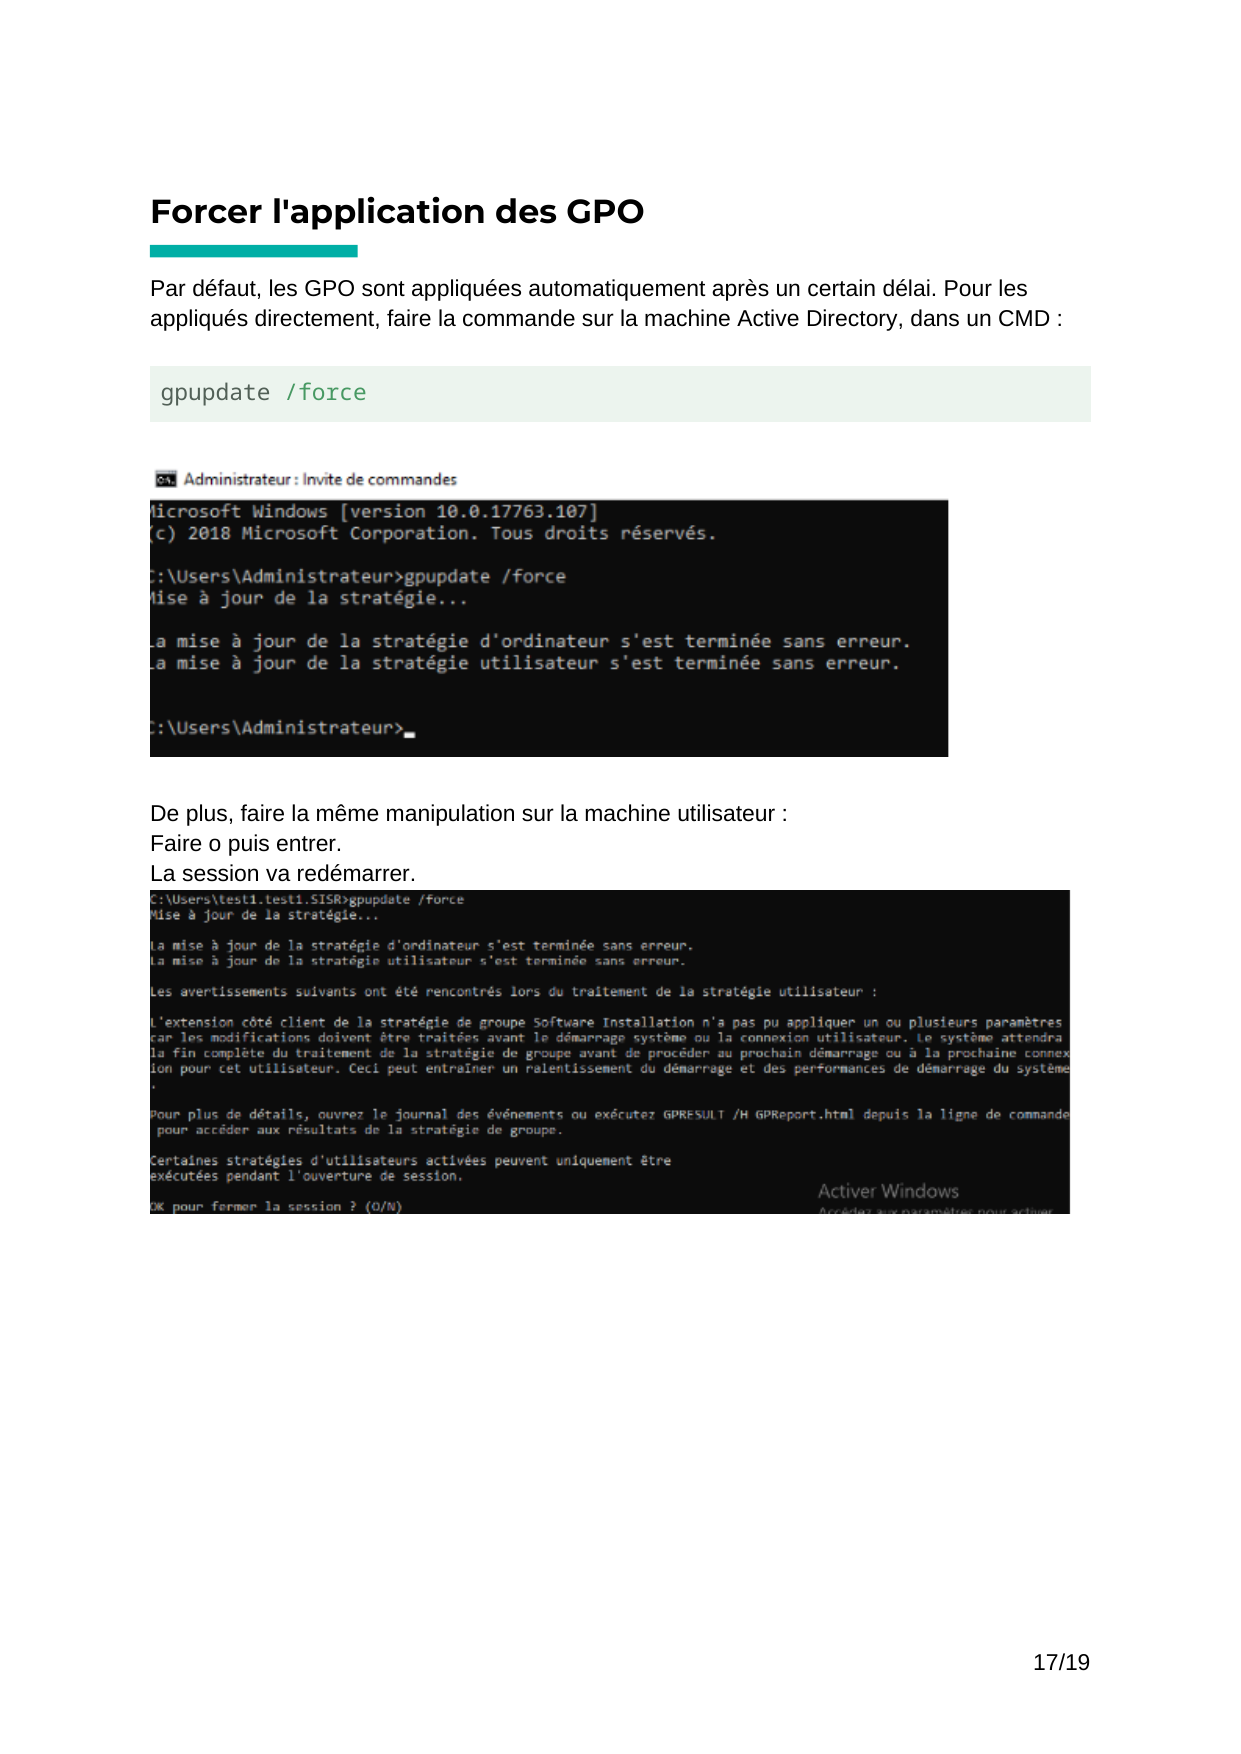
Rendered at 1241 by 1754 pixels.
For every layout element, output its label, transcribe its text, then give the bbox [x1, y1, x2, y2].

picture [150, 463, 949, 757]
text Faire o puis entrer. [150, 830, 1090, 856]
subtitle Forcer l'application des GPO [150, 192, 1090, 232]
text De plus, faire la même manipulation sur la machine utilisateur : [150, 800, 1090, 826]
text La session va redémarrer. [150, 860, 1090, 886]
text Par défaut, les GPO sont appliquées automatiquement après un certain délai. Pour les appliqués directement, faire la commande sur la machine Active Directory, dans un CMD : [150, 275, 1090, 332]
picture [150, 890, 1071, 1214]
table_header gpupdate /force [150, 366, 1091, 422]
